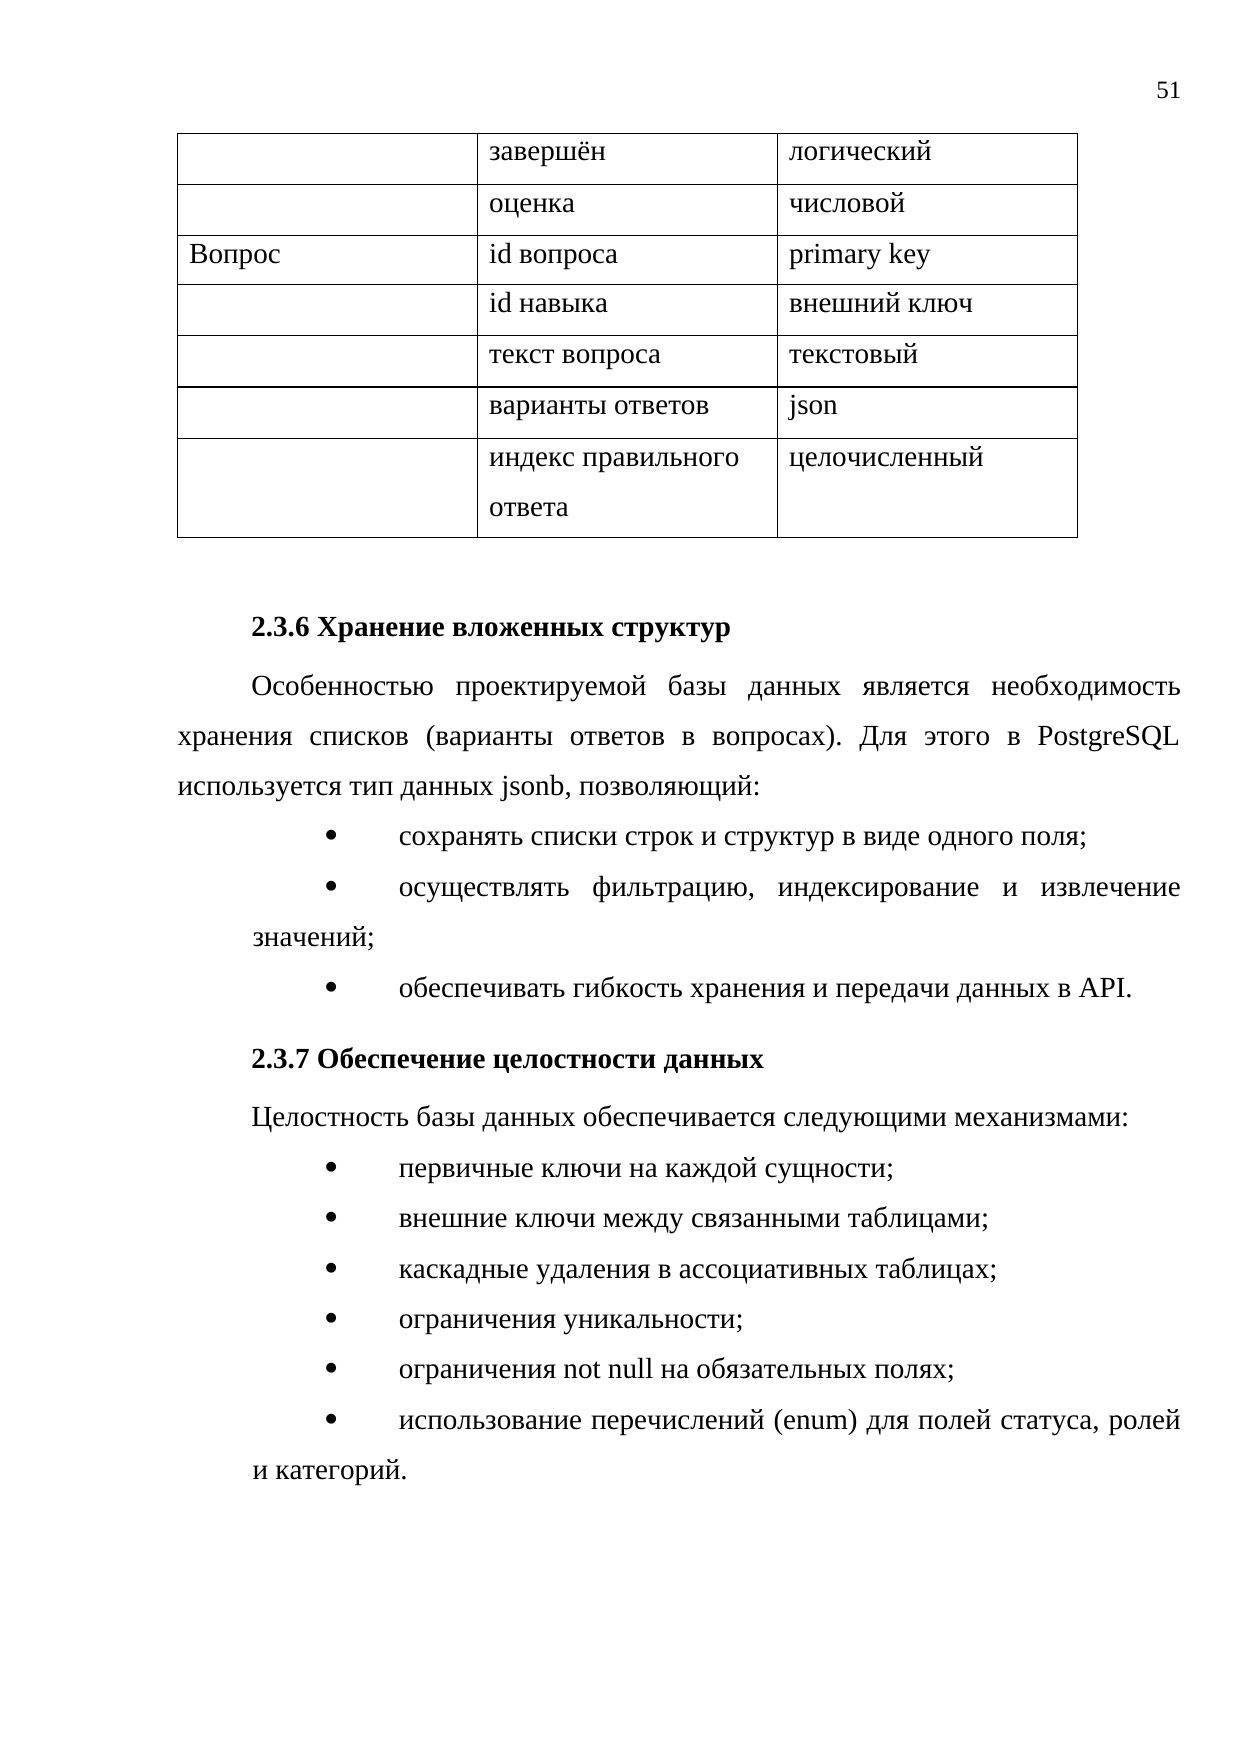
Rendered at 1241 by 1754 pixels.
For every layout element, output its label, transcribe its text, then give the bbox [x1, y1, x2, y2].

subtitle 2.3.7 Обеспечение целостности данных [177, 1041, 1181, 1074]
table_cell [178, 285, 477, 335]
list внешние ключи между связанными таблицами; [252, 1200, 1181, 1234]
table_cell внешний ключ [778, 285, 1077, 335]
table_cell [178, 439, 477, 537]
table_cell варианты ответов [478, 388, 777, 438]
table_cell индекс правильного ответа [478, 439, 777, 537]
list сохранять списки строк и структур в виде одного поля; [252, 818, 1181, 852]
table_cell числовой [778, 185, 1077, 235]
table_cell primary key [778, 236, 1077, 284]
table_cell [178, 185, 477, 235]
table_cell Вопрос [178, 236, 477, 284]
table_cell завершён [478, 134, 777, 184]
list использование перечислений (enum) для полей статуса, ролей и категорий. [252, 1402, 1181, 1486]
table_cell текст вопроса [478, 336, 777, 386]
list ограничения уникальности; [252, 1301, 1181, 1335]
list ограничения not null на обязательных полях; [252, 1352, 1181, 1385]
table_cell id вопроса [478, 236, 777, 284]
table_cell [178, 336, 477, 386]
table_cell текстовый [778, 336, 1077, 386]
list обеспечивать гибкость хранения и передачи данных в API. [252, 970, 1181, 1003]
list осуществлять фильтрацию, индексирование и извлечение значений; [252, 869, 1181, 953]
table_cell id навыка [478, 285, 777, 335]
text Целостность базы данных обеспечивается следующими механизмами: [177, 1099, 1181, 1133]
subtitle 2.3.6 Хранение вложенных структур [177, 609, 1181, 642]
table_cell [178, 134, 477, 184]
table_cell логический [778, 134, 1077, 184]
list первичные ключи на каждой сущности; [252, 1150, 1181, 1183]
table_cell оценка [478, 185, 777, 235]
list каскадные удаления в ассоциативных таблицах; [252, 1251, 1181, 1284]
table_cell целочисленный [778, 439, 1077, 537]
text Особенностью проектируемой базы данных является необходимость хранения списков (варианты ответов в вопросах). Для этого в PostgreSQL используется тип данных jsonb, позволяющий: [177, 668, 1181, 802]
table_cell json [778, 388, 1077, 438]
table_cell [178, 388, 477, 438]
